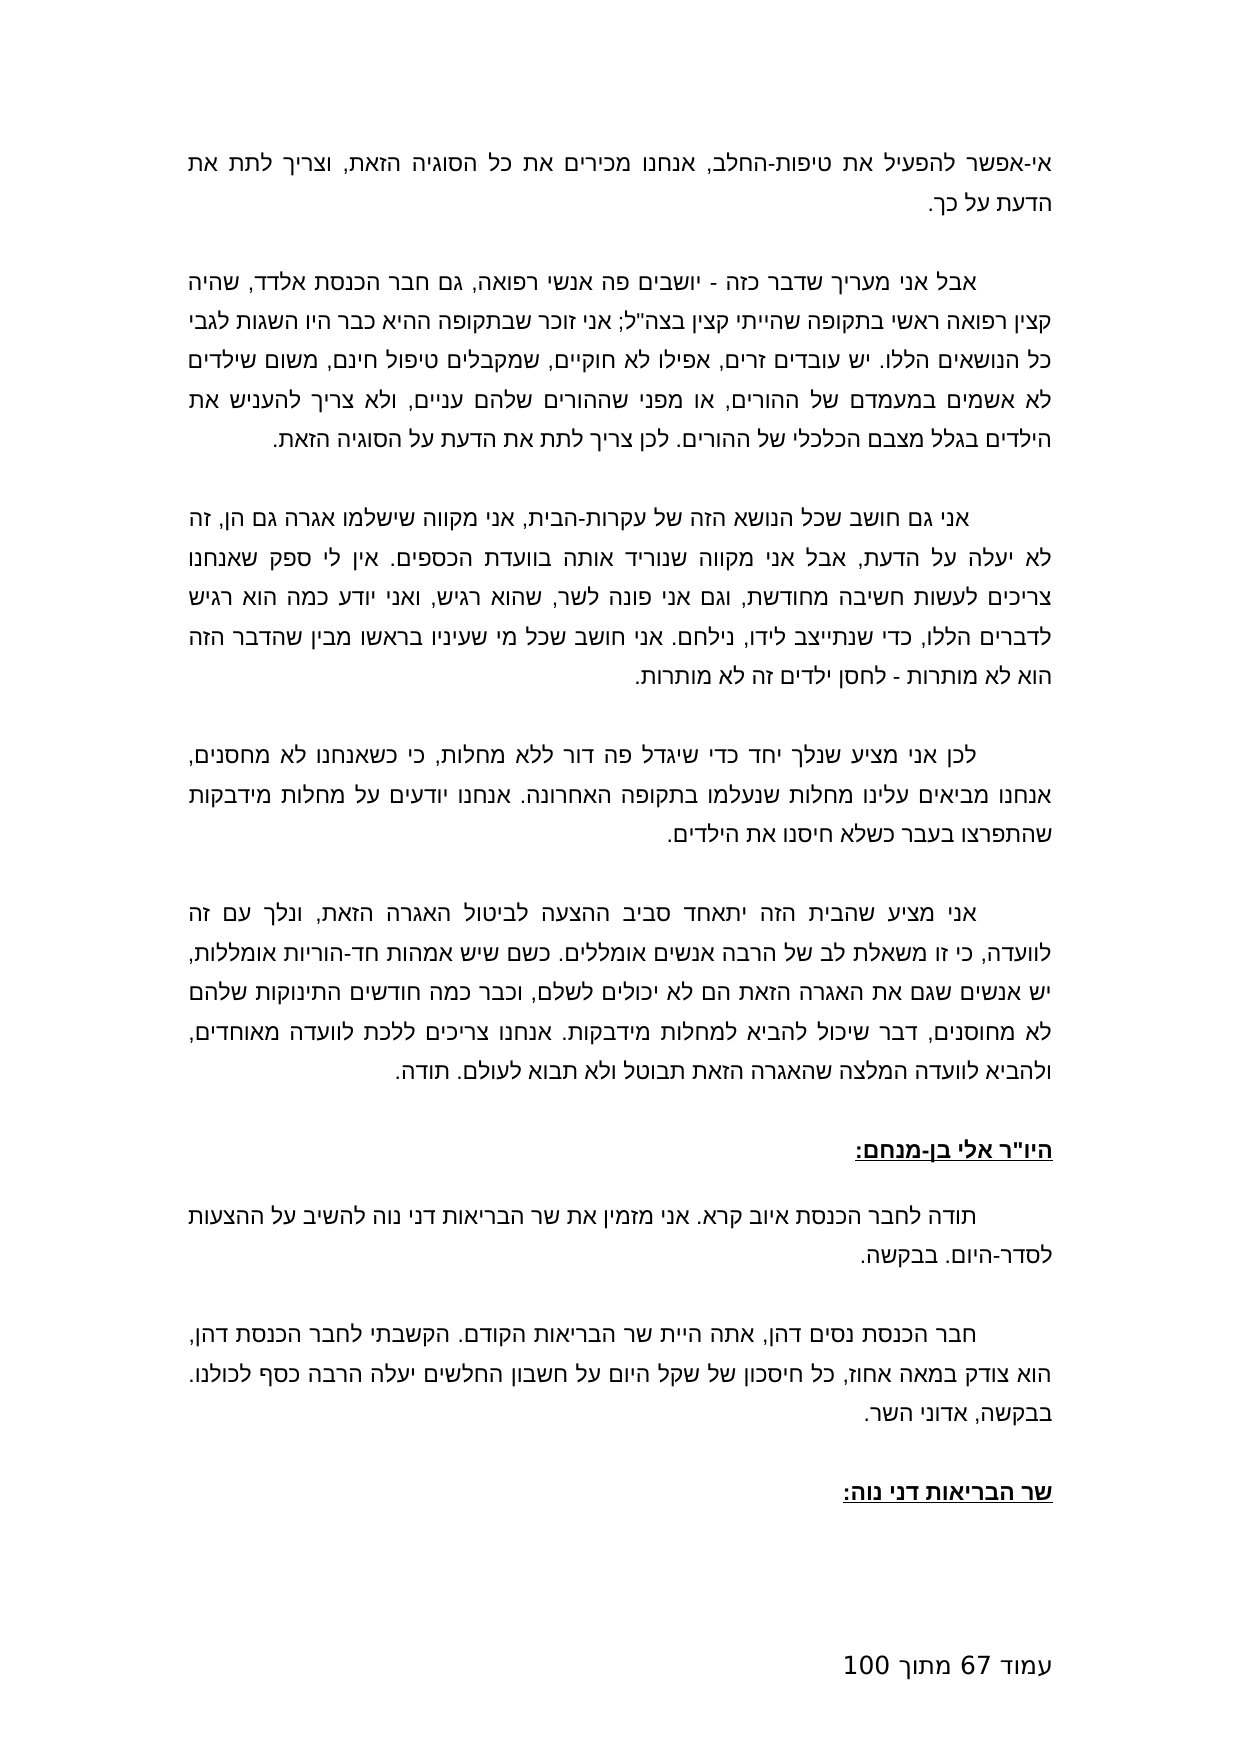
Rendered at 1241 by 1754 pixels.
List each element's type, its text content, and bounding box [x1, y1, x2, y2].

text אני גם חושב שכל הנושא הזה של עקרות-הבית, אני מקווה שישלמו אגרה גם הן, זה לא יעלה על הדעת, אבל אני מקווה שנוריד אותה בוועדת הכספים. אין לי ספק שאנחנו צריכים לעשות חשיבה מחודשת, וגם אני פונה לשר, שהוא רגיש, ואני יודע כמה הוא רגיש לדברים הללו, כדי שנתייצב לידו, נילחם. אני חושב שכל מי שעיניו בראשו מבין שהדבר הזה הוא לא מותרות - לחסן ילדים זה לא מותרות. [187, 505, 1053, 689]
text אני מציע שהבית הזה יתאחד סביב ההצעה לביטול האגרה הזאת, ונלך עם זה לוועדה, כי זו משאלת לב של הרבה אנשים אומללים. כשם שיש אמהות חד-הוריות אומללות, יש אנשים שגם את האגרה הזאת הם לא יכולים לשלם, וכבר כמה חודשים התינוקות שלהם לא מחוסנים, דבר שיכול להביא למחלות מידבקות. אנחנו צריכים ללכת לוועדה מאוחדים, ולהביא לוועדה המלצה שהאגרה הזאת תבוטל ולא תבוא לעולם. תודה. [187, 900, 1053, 1084]
text תודה לחבר הכנסת איוב קרא. אני מזמין את שר הבריאות דני נוה להשיב על ההצעות לסדר-היום. בבקשה. [187, 1203, 1053, 1269]
text חבר הכנסת נסים דהן, אתה היית שר הבריאות הקודם. הקשבתי לחבר הכנסת דהן, הוא צודק במאה אחוז, כל חיסכון של שקל היום על חשבון החלשים יעלה הרבה כסף לכולנו. בבקשה, אדוני השר. [187, 1321, 1053, 1427]
text היו"ר אלי בן-מנחם: [187, 1137, 1053, 1163]
text שר הבריאות דני נוה: [187, 1479, 1053, 1506]
text אבל אני מעריך שדבר כזה - יושבים פה אנשי רפואה, גם חבר הכנסת אלדד, שהיה קצין רפואה ראשי בתקופה שהייתי קצין בצה"ל; אני זוכר שבתקופה ההיא כבר היו השגות לגבי כל הנושאים הללו. יש עובדים זרים, אפילו לא חוקיים, שמקבלים טיפול חינם, משום שילדים לא אשמים במעמדם של ההורים, או מפני שההורים שלהם עניים, ולא צריך להעניש את הילדים בגלל מצבם הכלכלי של ההורים. לכן צריך לתת את הדעת על הסוגיה הזאת. [187, 268, 1053, 453]
text לכן אני מציע שנלך יחד כדי שיגדל פה דור ללא מחלות, כי כשאנחנו לא מחסנים, אנחנו מביאים עלינו מחלות שנעלמו בתקופה האחרונה. אנחנו יודעים על מחלות מידבקות שהתפרצו בעבר כשלא חיסנו את הילדים. [187, 742, 1053, 847]
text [187, 150, 1053, 216]
